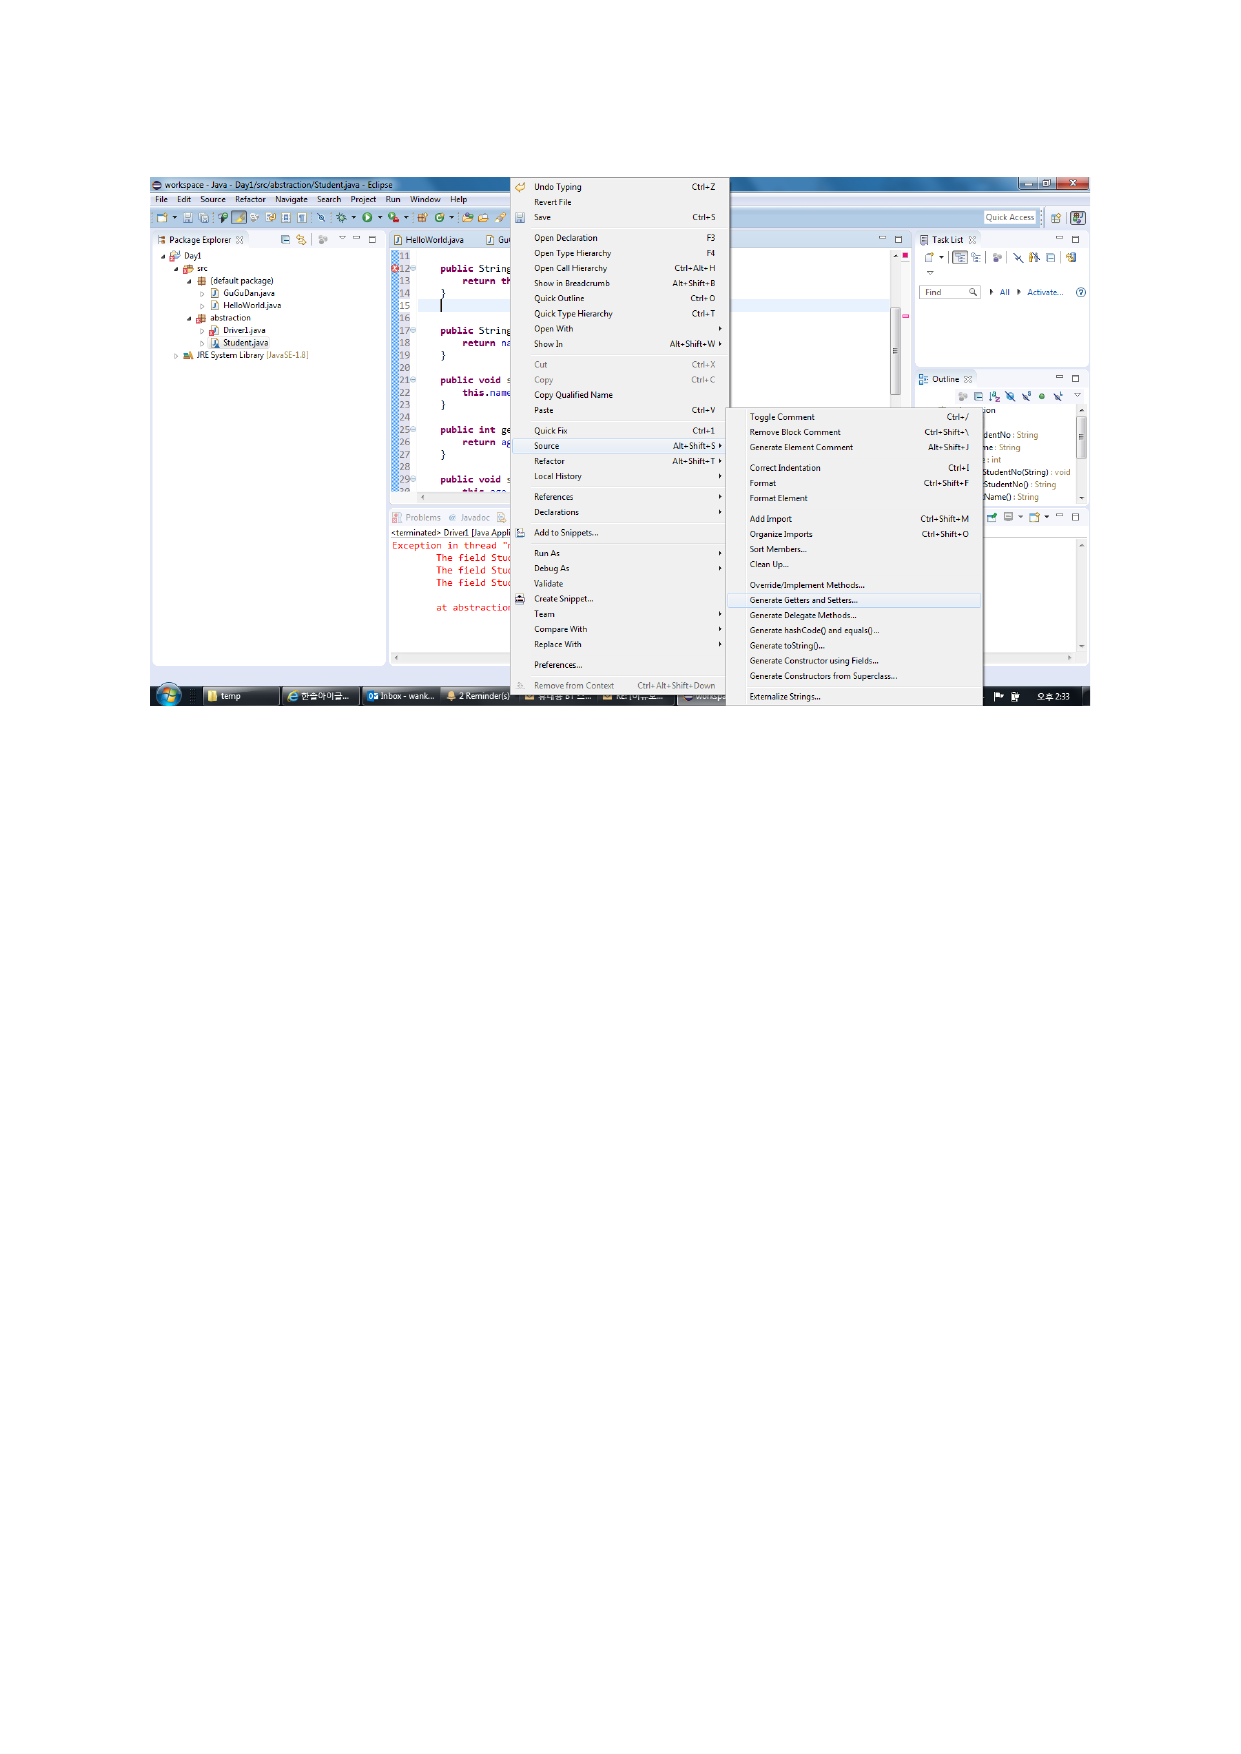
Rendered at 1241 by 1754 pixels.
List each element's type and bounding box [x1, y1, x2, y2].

picture [150, 177, 1091, 706]
